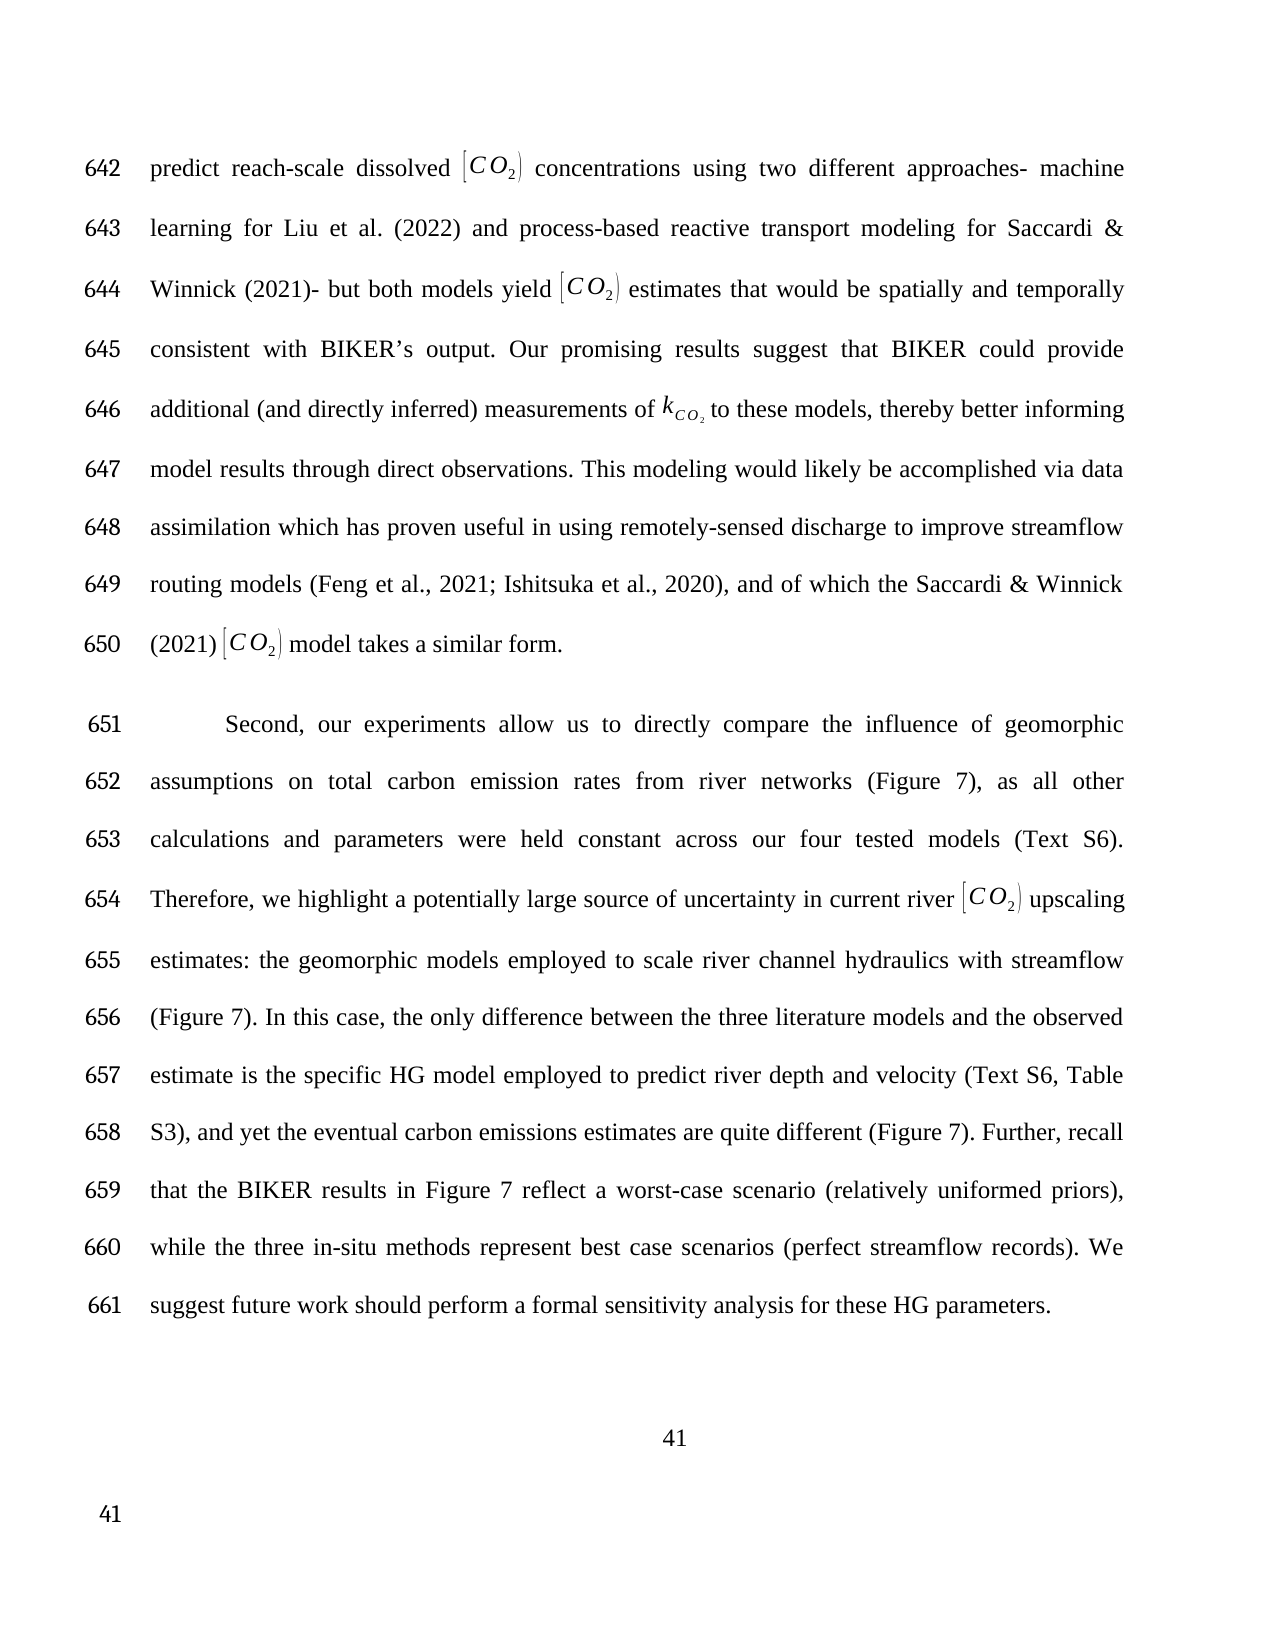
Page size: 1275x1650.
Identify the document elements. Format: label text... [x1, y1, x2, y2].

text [150, 150, 1125, 661]
text Second, our experiments allow us to directly compare the influence of geomorphic assumptions on total carbon emission rates from river networks (Figure 7), as all other calculations and parameters were held constant across our four tested models (Text S6). Therefore, we highlight a potentially large source of uncertainty in current river upscaling estimates: the geomorphic models employed to scale river channel hydraulics with streamflow (Figure 7). In this case, the only difference between the three literature models and the observed estimate is the specific HG model employed to predict river depth and velocity (Text S6, Table S3), and yet the eventual carbon emissions estimates are quite different (Figure 7). Further, recall that the BIKER results in Figure 7 reflect a worst-case scenario (relatively uniformed priors), while the three in-situ methods represent best case scenarios (perfect streamflow records). We suggest future work should perform a formal sensitivity analysis for these HG parameters. [150, 709, 1125, 1318]
